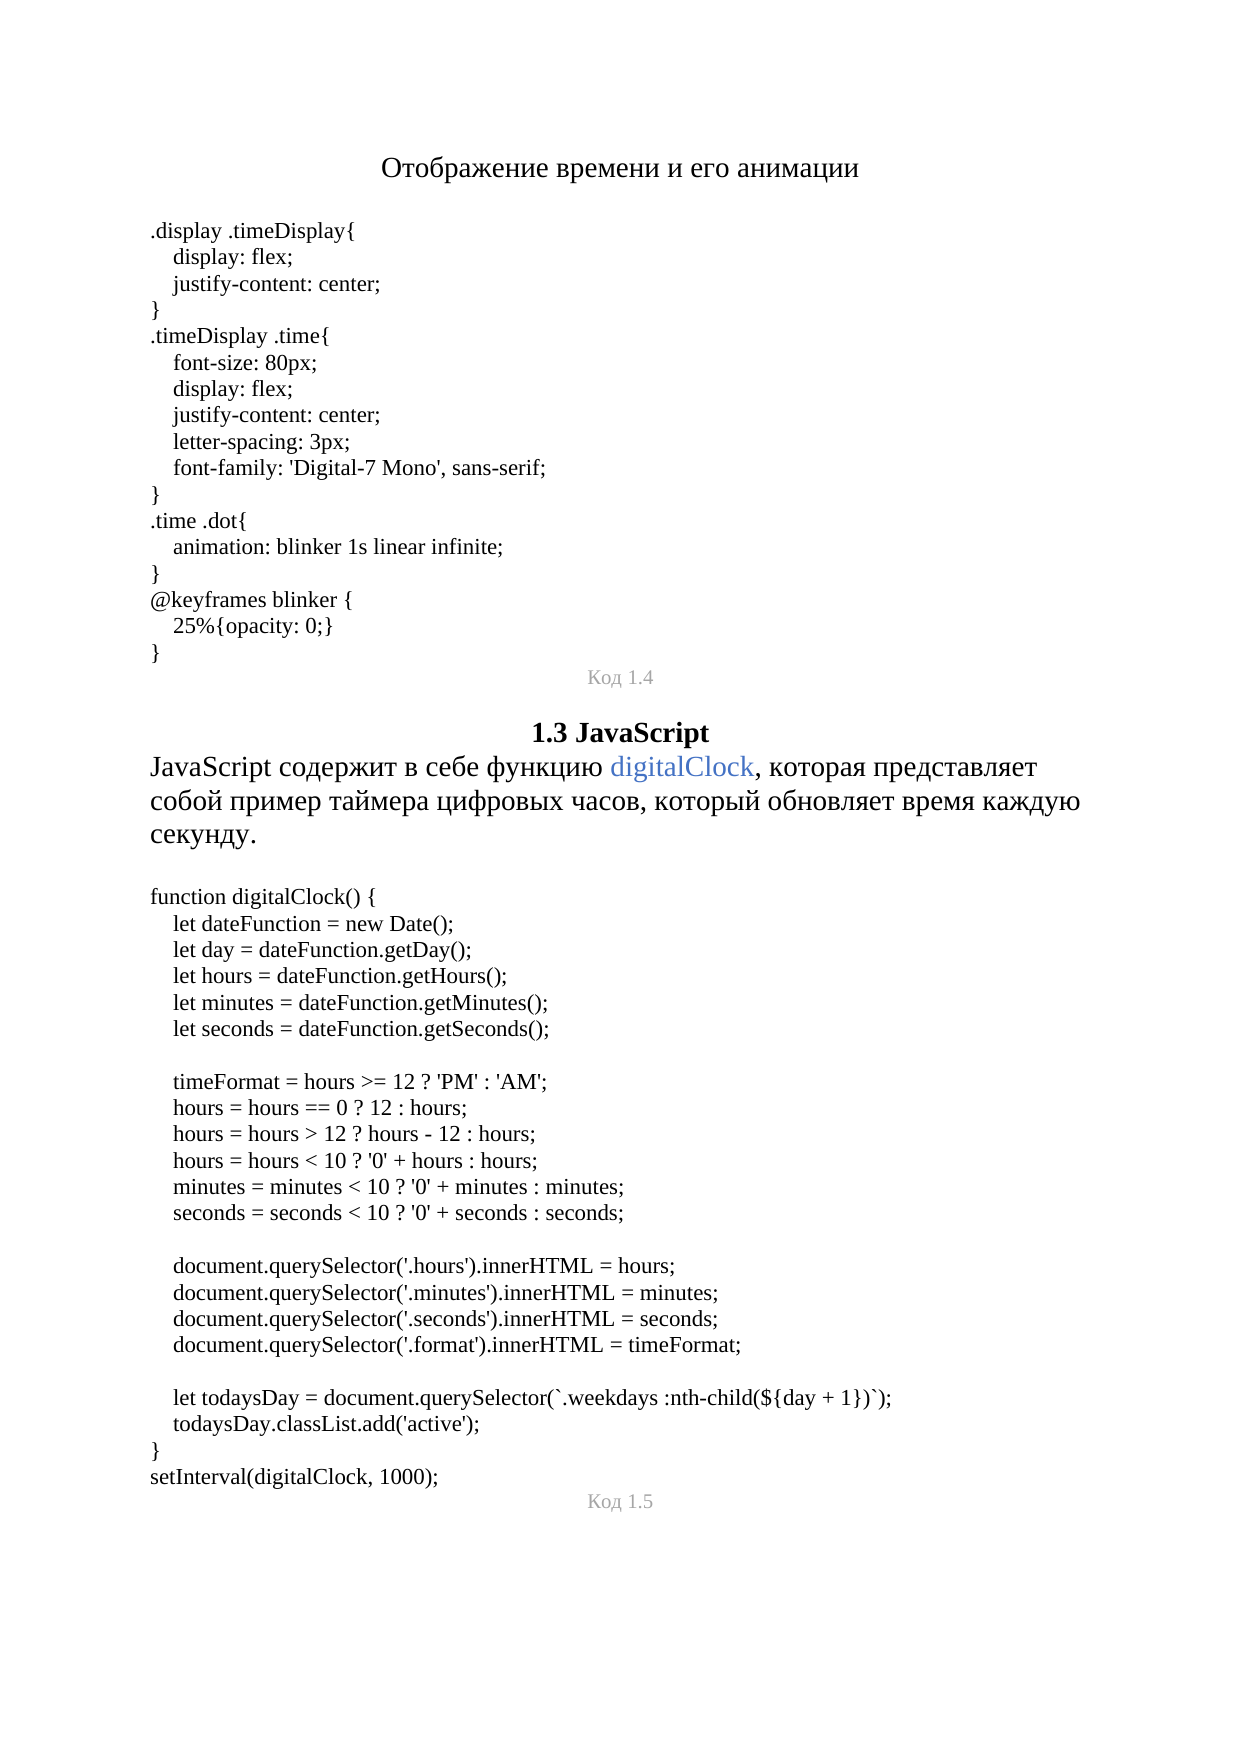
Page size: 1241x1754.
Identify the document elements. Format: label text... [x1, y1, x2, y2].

text timeFormat = hours >= 12 ? 'PM' : 'AM'; [150, 1068, 1090, 1094]
text justify-content: center; [150, 270, 1090, 296]
text document.querySelector('.hours').innerHTML = hours; [150, 1252, 1090, 1278]
text .display .timeDisplay{ [150, 217, 1090, 243]
text Код 1.4 [150, 665, 1090, 689]
text } [150, 1437, 1090, 1463]
text setInterval(digitalClock, 1000); [150, 1463, 1090, 1489]
text let minutes = dateFunction.getMinutes(); [150, 989, 1090, 1015]
text document.querySelector('.seconds').innerHTML = seconds; [150, 1305, 1090, 1331]
text JavaScript содержит в себе функцию digitalClock, которая представляет собой пример таймера цифровых часов, который обновляет время каждую секунду. [150, 749, 1090, 850]
text } [150, 296, 1090, 322]
text letter-spacing: 3px; [150, 428, 1090, 454]
text document.querySelector('.format').innerHTML = timeFormat; [150, 1331, 1090, 1358]
text todaysDay.classList.add('active'); [150, 1410, 1090, 1437]
text let dateFunction = new Date(); [150, 909, 1090, 936]
text hours = hours < 10 ? '0' + hours : hours; [150, 1147, 1090, 1173]
text document.querySelector('.minutes').innerHTML = minutes; [150, 1278, 1090, 1305]
text let day = dateFunction.getDay(); [150, 936, 1090, 962]
text Код 1.5 [150, 1489, 1090, 1513]
text .timeDisplay .time{ [150, 322, 1090, 349]
text } [150, 481, 1090, 507]
text @keyframes blinker { [150, 586, 1090, 612]
text let todaysDay = document.querySelector(`.weekdays :nth-child(${day + 1})`); [150, 1384, 1090, 1410]
text let hours = dateFunction.getHours(); [150, 962, 1090, 989]
text animation: blinker 1s linear infinite; [150, 533, 1090, 560]
text let seconds = dateFunction.getSeconds(); [150, 1015, 1090, 1041]
text justify-content: center; [150, 402, 1090, 428]
text 1.3 JavaScript [150, 716, 1090, 749]
text } [150, 639, 1090, 665]
text hours = hours == 0 ? 12 : hours; [150, 1094, 1090, 1120]
text font-size: 80px; [150, 349, 1090, 375]
text 25%{opacity: 0;} [150, 612, 1090, 639]
text font-family: 'Digital-7 Mono', sans-serif; [150, 454, 1090, 481]
text function digitalClock() { [150, 883, 1090, 909]
text .time .dot{ [150, 507, 1090, 533]
text hours = hours > 12 ? hours - 12 : hours; [150, 1120, 1090, 1147]
text display: flex; [150, 243, 1090, 270]
text seconds = seconds < 10 ? '0' + seconds : seconds; [150, 1199, 1090, 1226]
text Отображение времени и его анимации [150, 150, 1090, 183]
text } [150, 560, 1090, 586]
text display: flex; [150, 375, 1090, 402]
text minutes = minutes < 10 ? '0' + minutes : minutes; [150, 1173, 1090, 1199]
